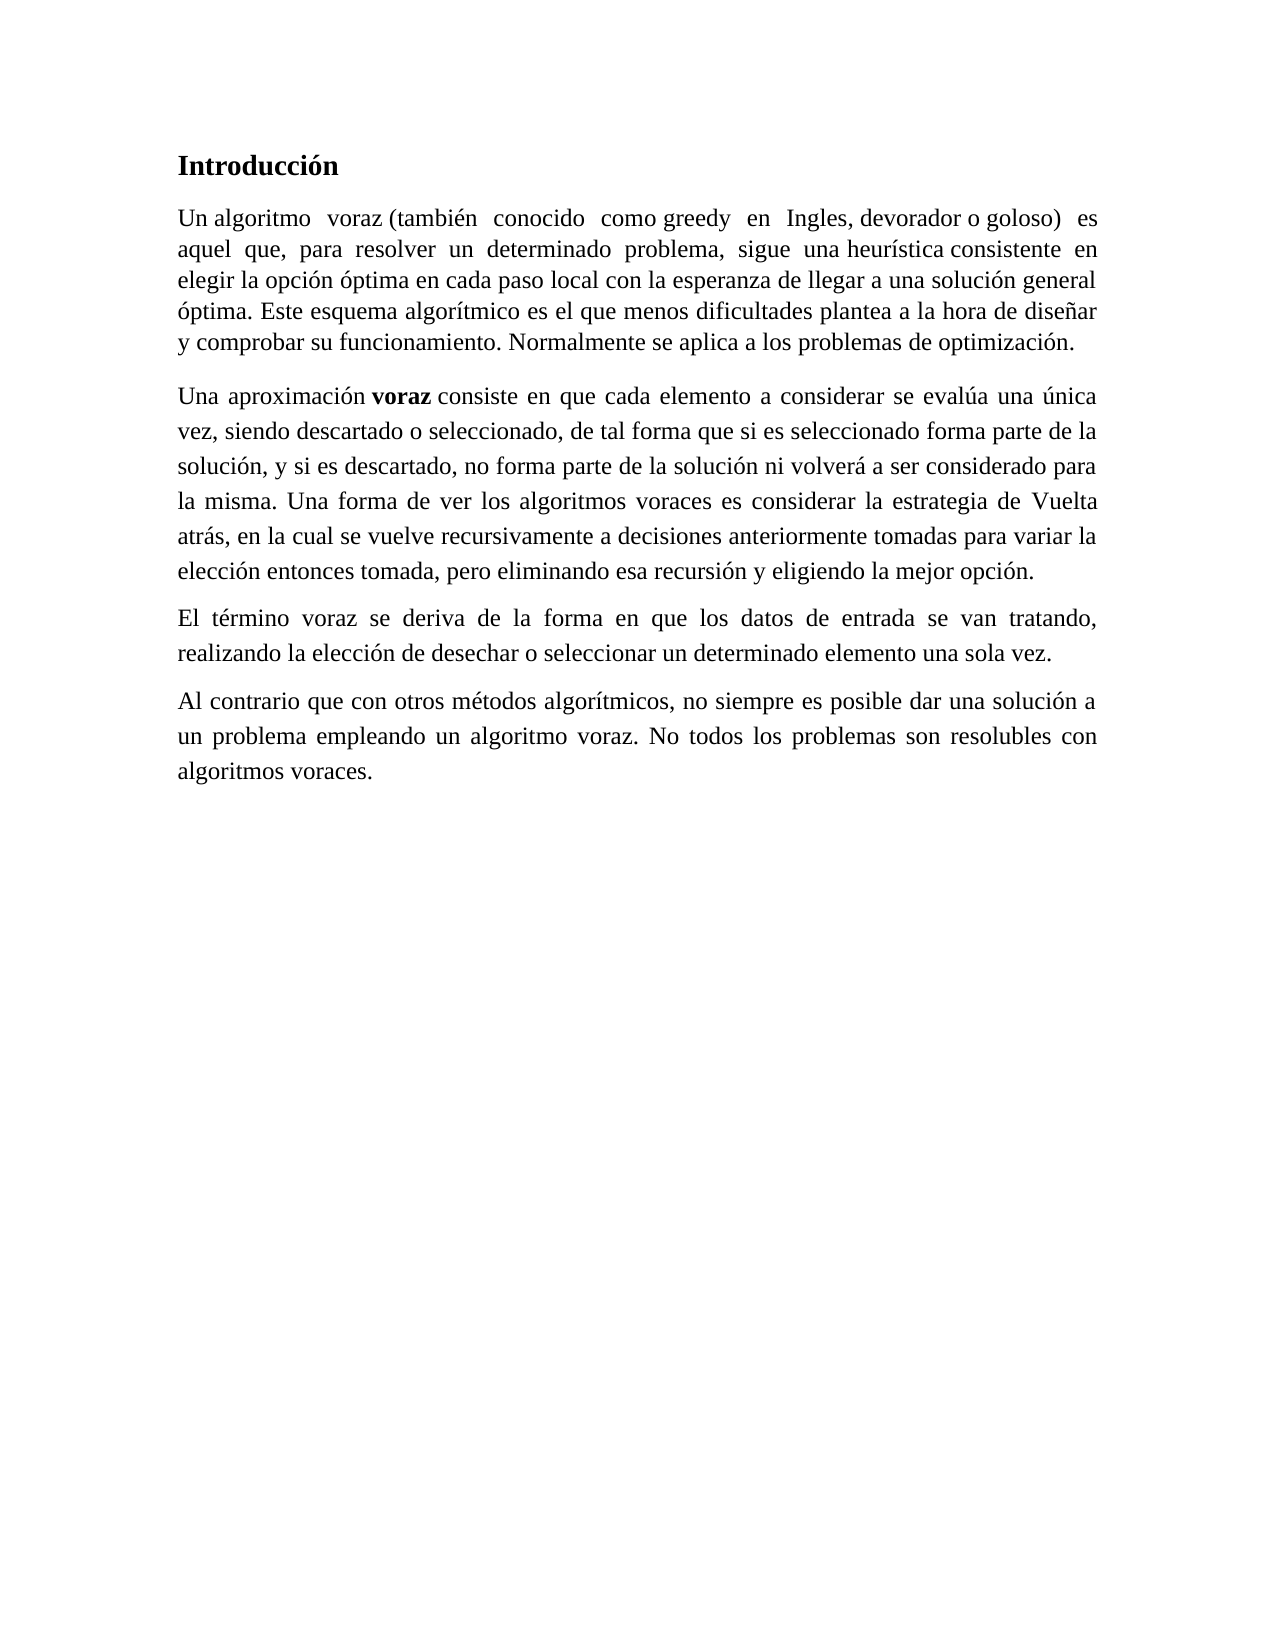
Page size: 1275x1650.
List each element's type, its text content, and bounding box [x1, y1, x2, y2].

text Introducción [177, 148, 1098, 181]
text Un algoritmo voraz (también conocido como greedy en Ingles, devorador o goloso) es aquel que, para resolver un determinado problema, sigue una heurística consistente en elegir la opción óptima en cada paso local con la esperanza de llegar a una solución general óptima. Este esquema algorítmico es el que menos dificultades plantea a la hora de diseñar y comprobar su funcionamiento. Normalmente se aplica a los problemas de optimización. [177, 325, 1098, 356]
text Al contrario que con otros métodos algorítmicos, no siempre es posible dar una solución a un problema empleando un algoritmo voraz. No todos los problemas son resolubles con algoritmos voraces. [177, 680, 1098, 785]
text Una aproximación voraz consiste en que cada elemento a considerar se evalúa una única vez, siendo descartado o seleccionado, de tal forma que si es seleccionado forma parte de la solución, y si es descartado, no forma parte de la solución ni volverá a ser considerado para la misma. Una forma de ver los algoritmos voraces es considerar la estrategia de Vuelta atrás, en la cual se vuelve recursivamente a decisiones anteriormente tomadas para variar la elección entonces tomada, pero eliminando esa recursión y eligiendo la mejor opción. [177, 375, 1098, 585]
text El término voraz se deriva de la forma en que los datos de entrada se van tratando, realizando la elección de desechar o seleccionar un determinado elemento una sola vez. [177, 597, 1098, 667]
